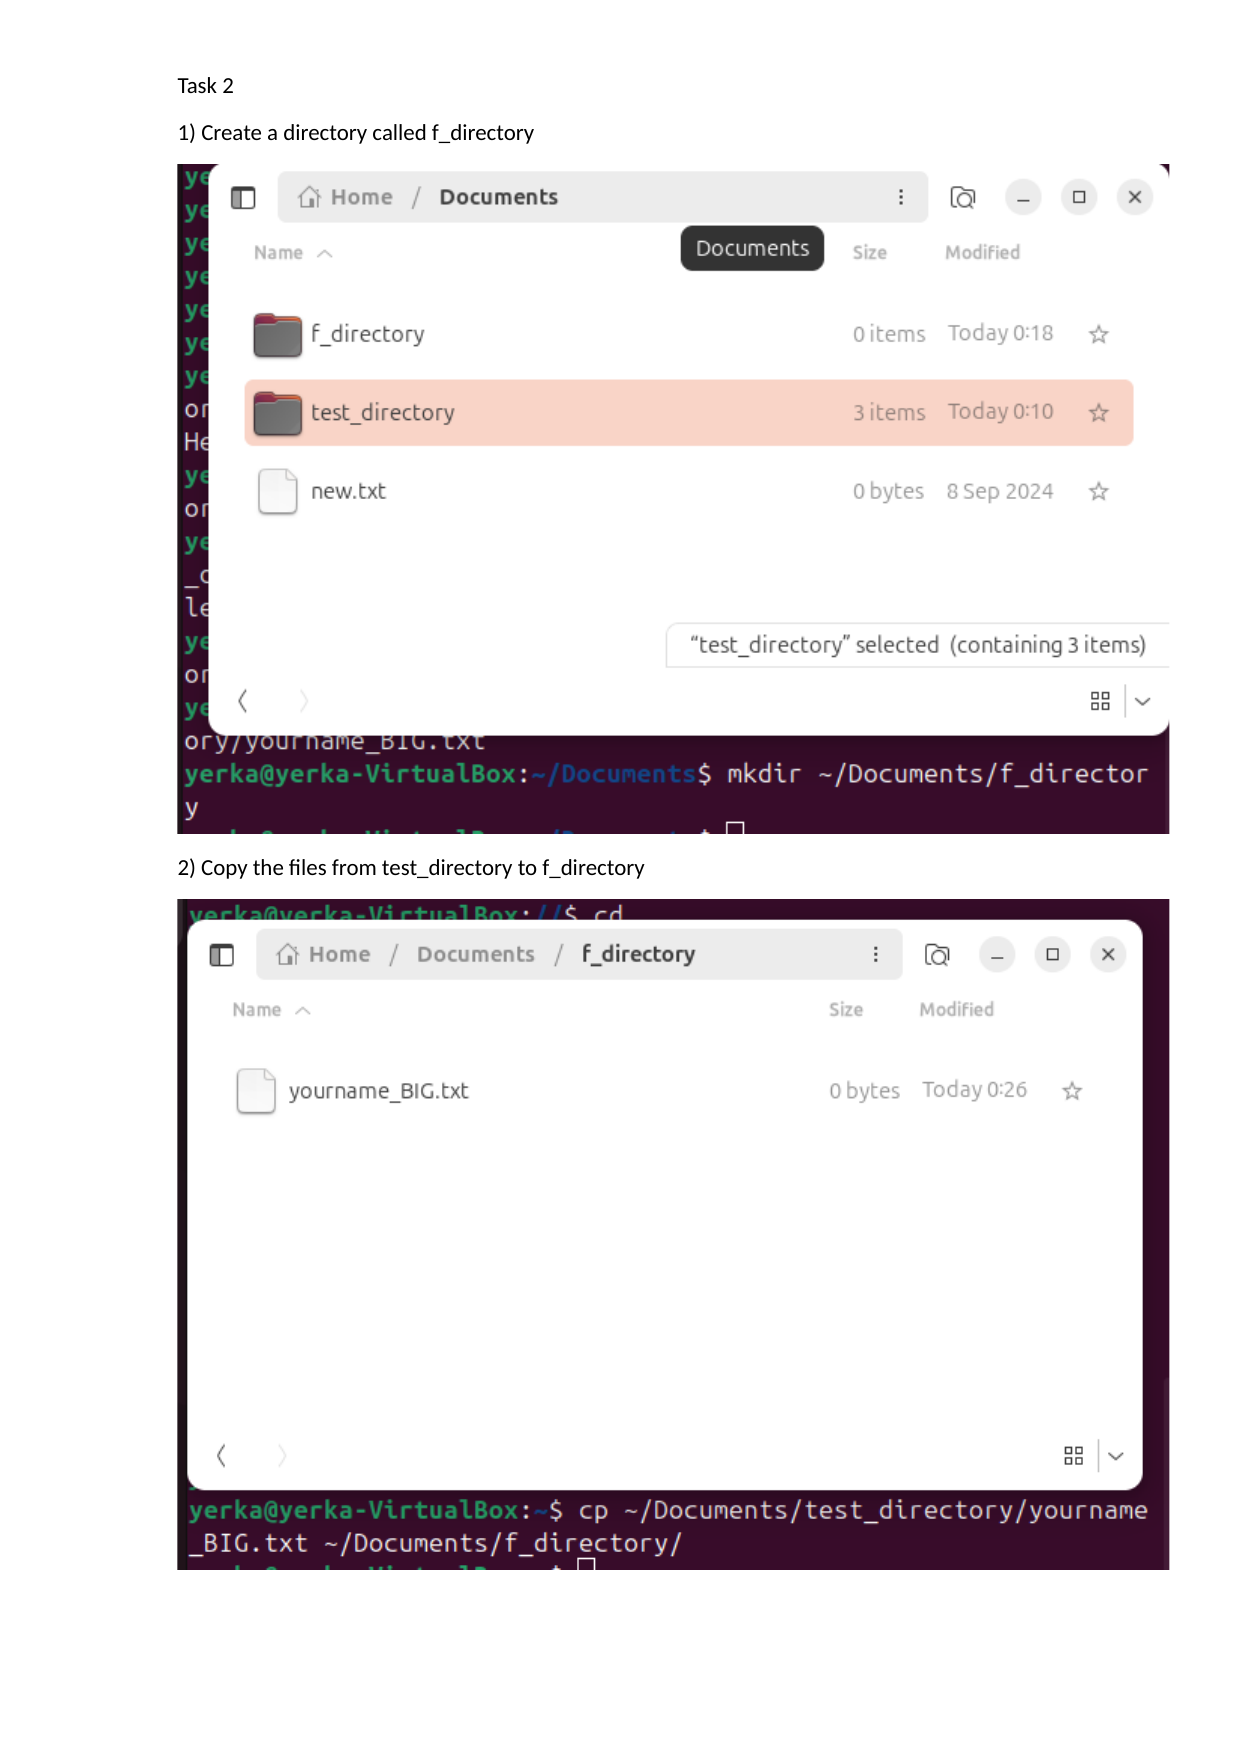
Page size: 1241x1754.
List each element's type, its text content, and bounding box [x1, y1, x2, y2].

picture [177, 164, 1170, 834]
text 1) Create a directory called f_directory [177, 118, 1169, 146]
text 2) Copy the files from test_directory to f_directory [177, 853, 1169, 881]
text Task 2 [177, 71, 1169, 99]
picture [177, 899, 1170, 1570]
